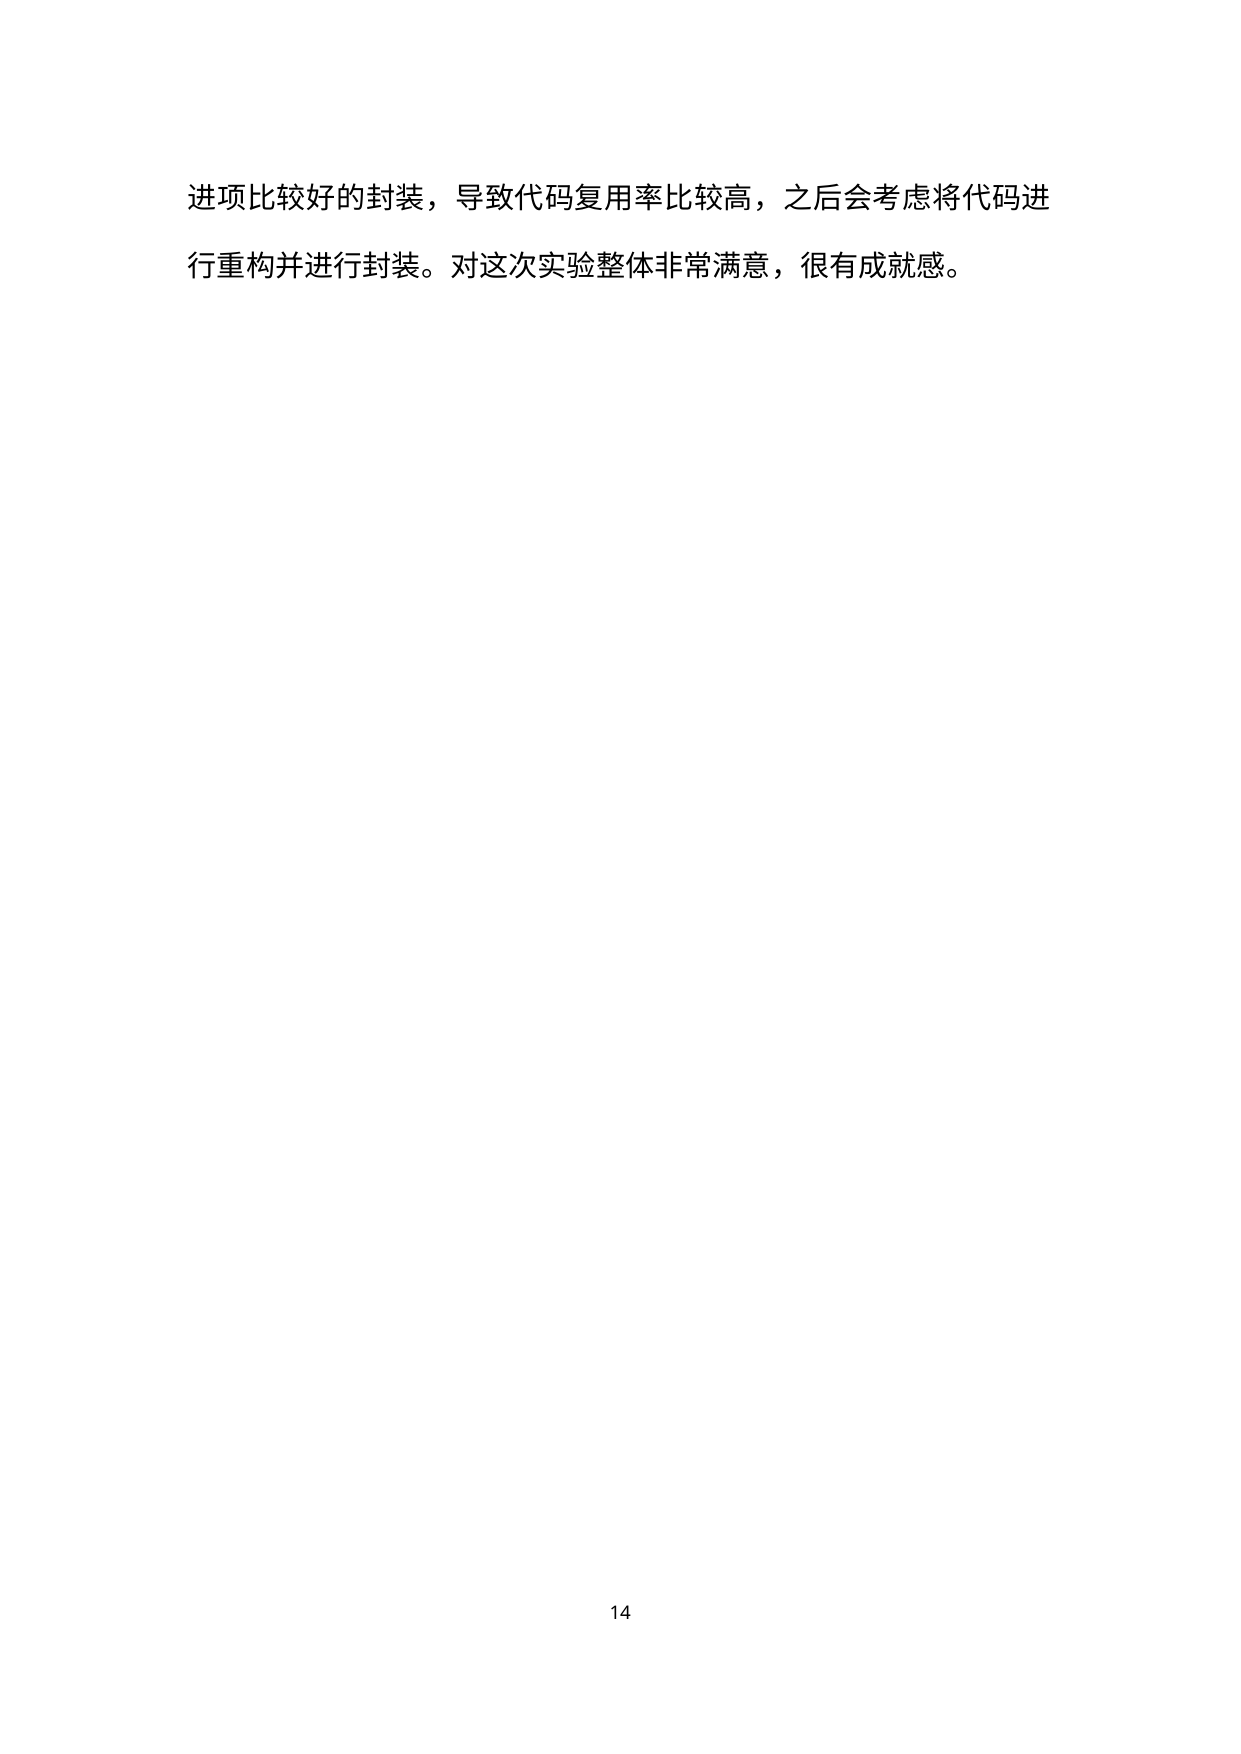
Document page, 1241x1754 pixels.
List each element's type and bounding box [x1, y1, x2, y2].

text [187, 162, 1053, 297]
